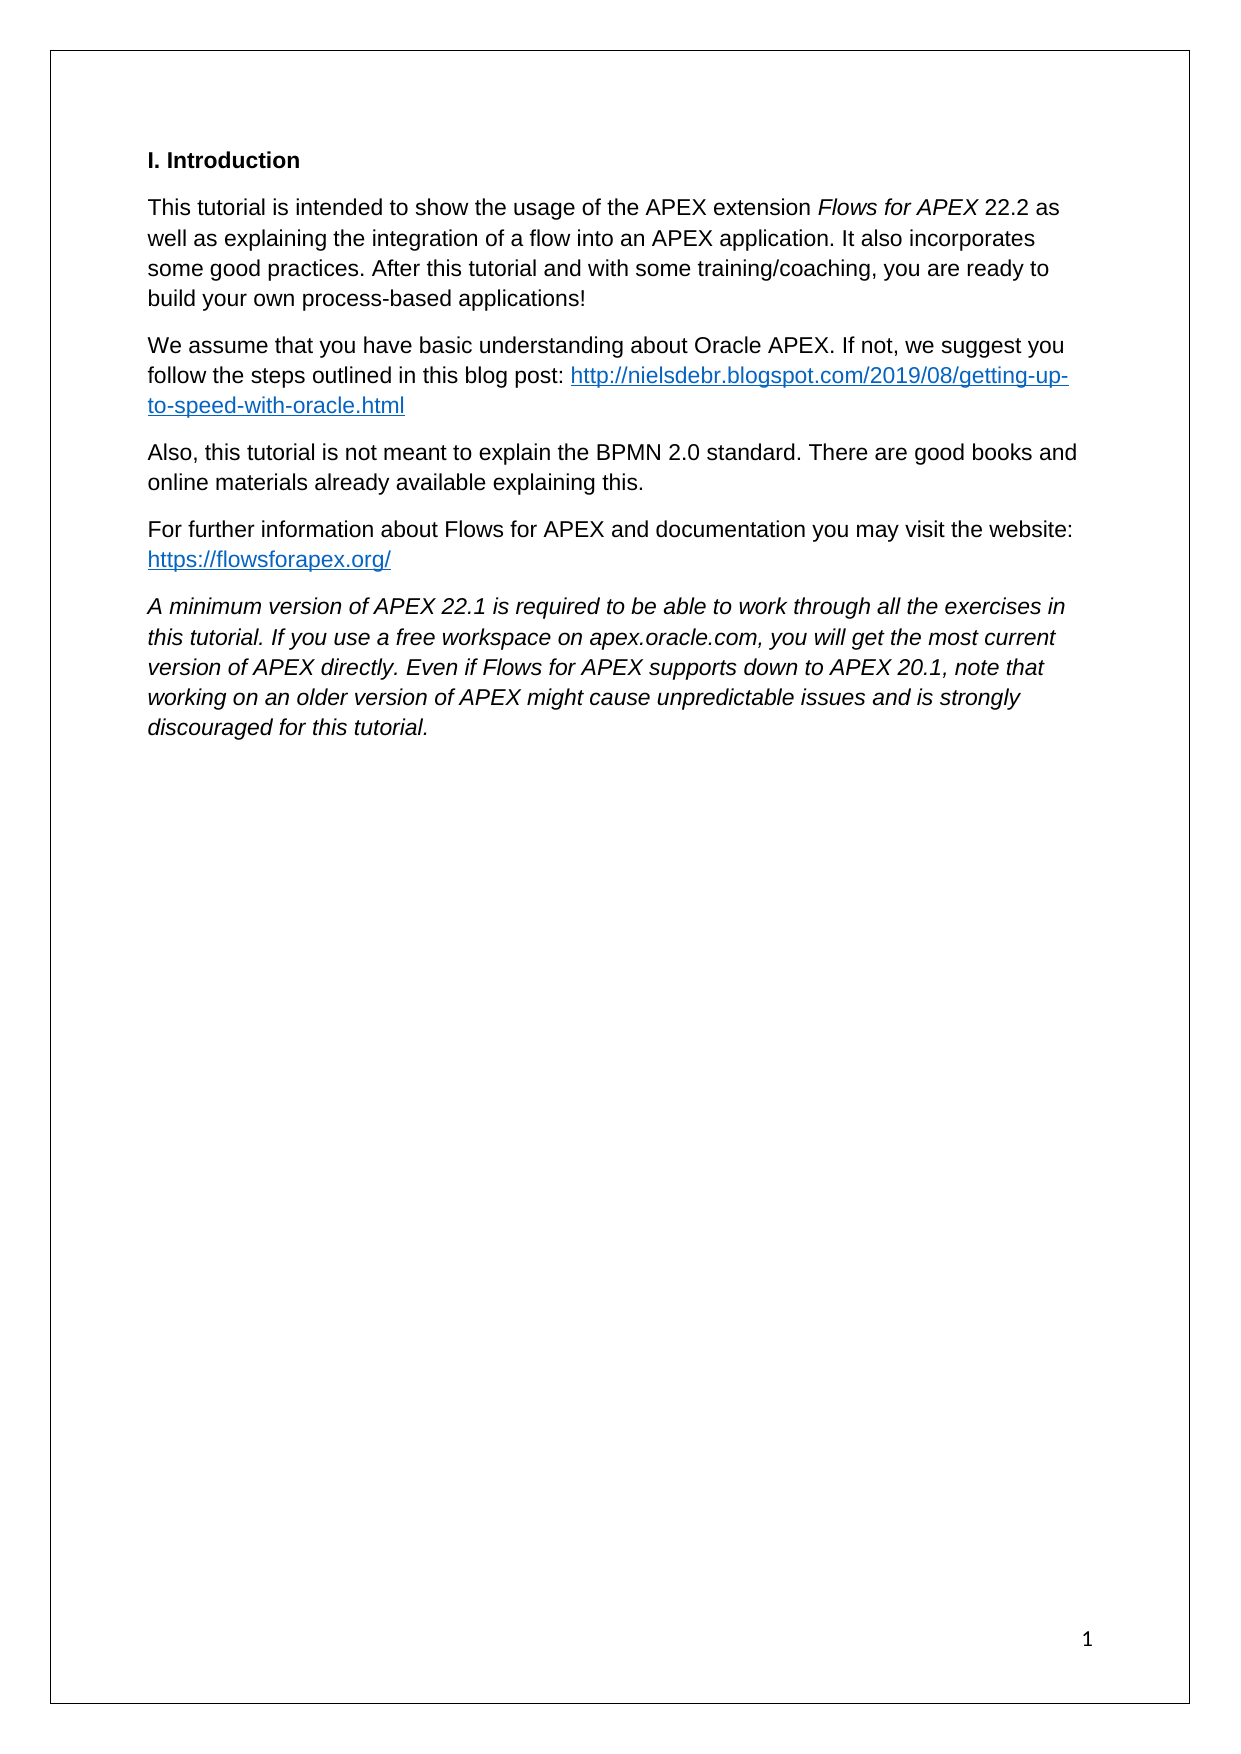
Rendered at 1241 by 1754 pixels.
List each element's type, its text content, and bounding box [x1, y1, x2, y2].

text This tutorial is intended to show the usage of the APEX extension Flows for APEX 22.2 as well as explaining the integration of a flow into an APEX application. It also incorporates some good practices. After this tutorial and with some training/coaching, you are ready to build your own process-based applications! [147, 194, 1093, 311]
text I. Introduction [147, 147, 1093, 174]
text A minimum version of APEX 22.1 is required to be able to work through all the exercises in this tutorial. If you use a free workspace on apex.oracle.com, you will get the most current version of APEX directly. Even if Flows for APEX supports down to APEX 20.1, note that working on an older version of APEX might cause unpredictable issues and is strongly discouraged for this tutorial. [147, 593, 1093, 741]
text We assume that you have basic understanding about Oracle APEX. If not, we suggest you follow the steps outlined in this blog post: http://nielsdebr.blogspot.com/2019/08/getting-up-to-speed-with-oracle.html [147, 332, 1093, 419]
text Also, this tutorial is not meant to explain the BPMN 2.0 standard. There are good books and online materials already available explaining this. [147, 439, 1093, 496]
text For further information about Flows for APEX and documentation you may visit the website: https://flowsforapex.org/ [147, 516, 1093, 573]
